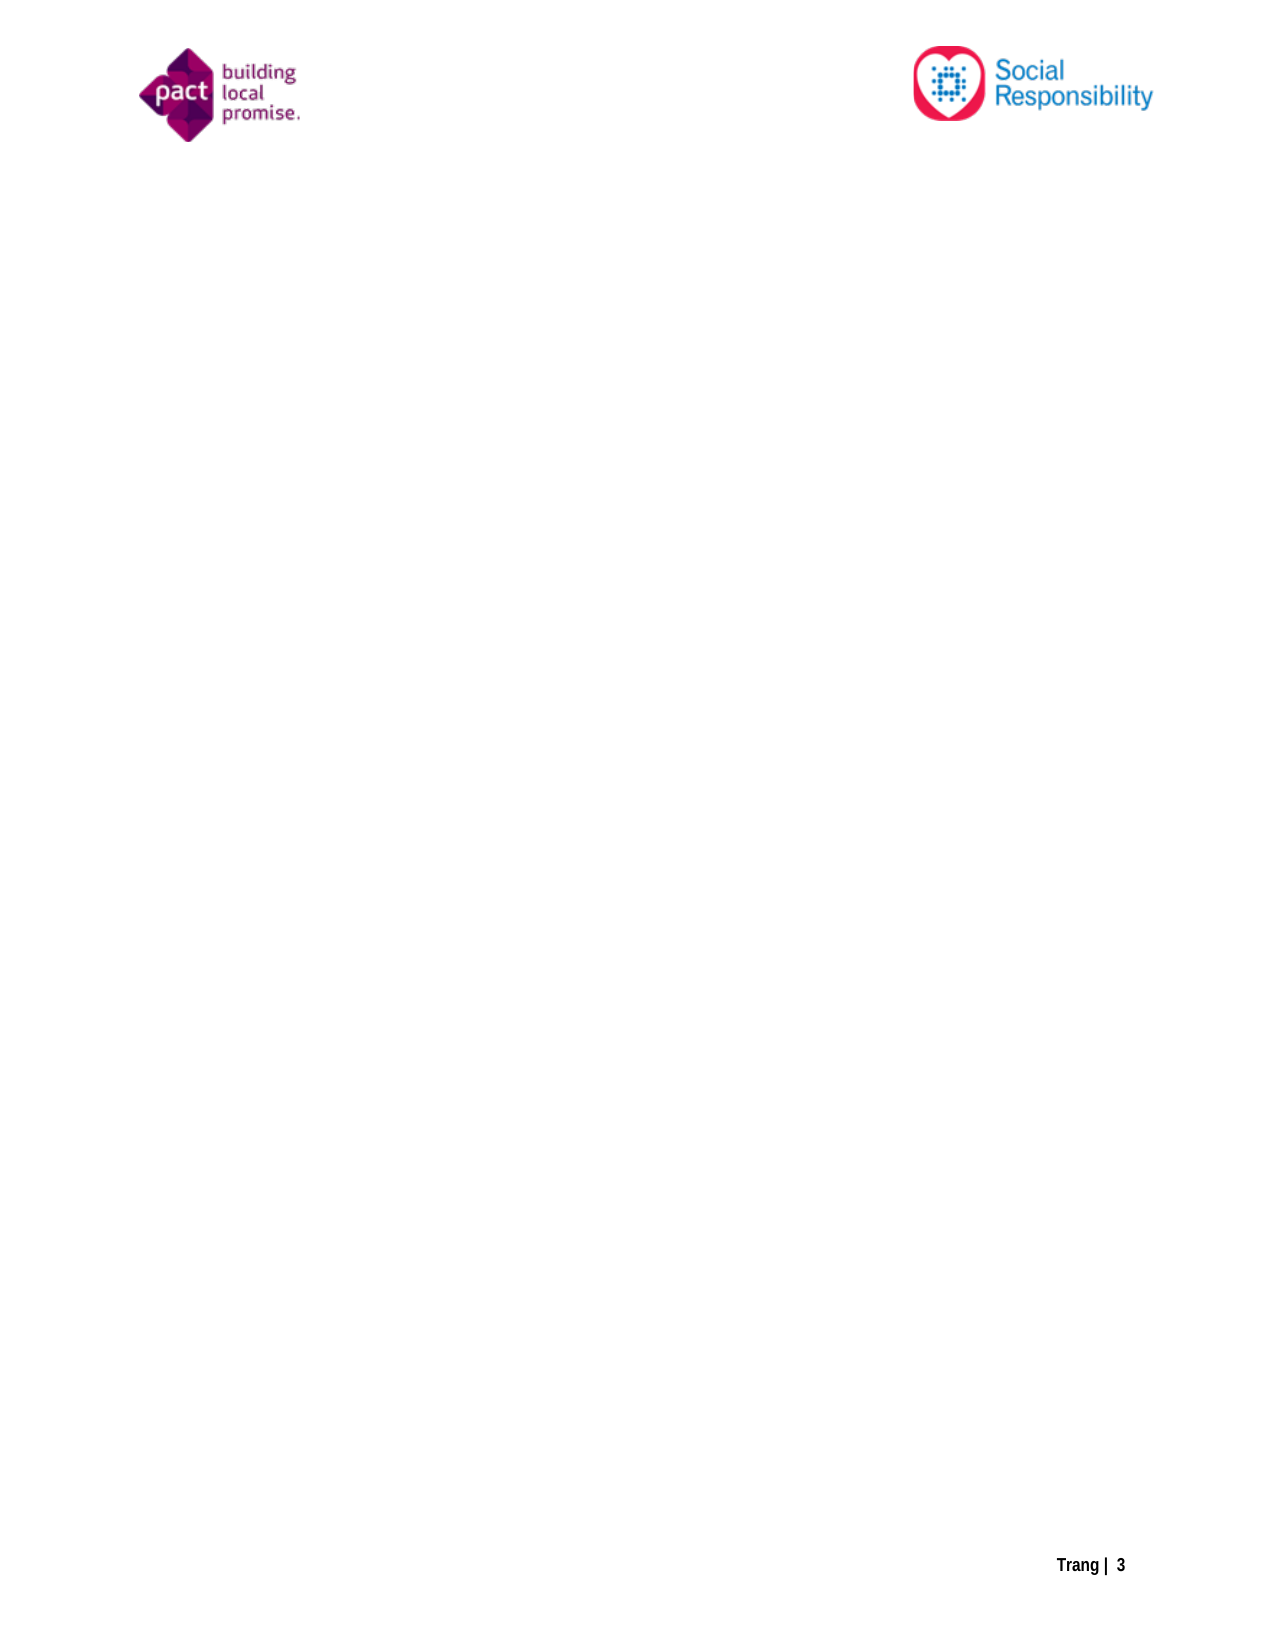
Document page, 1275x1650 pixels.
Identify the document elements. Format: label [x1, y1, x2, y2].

picture [913, 46, 1166, 121]
